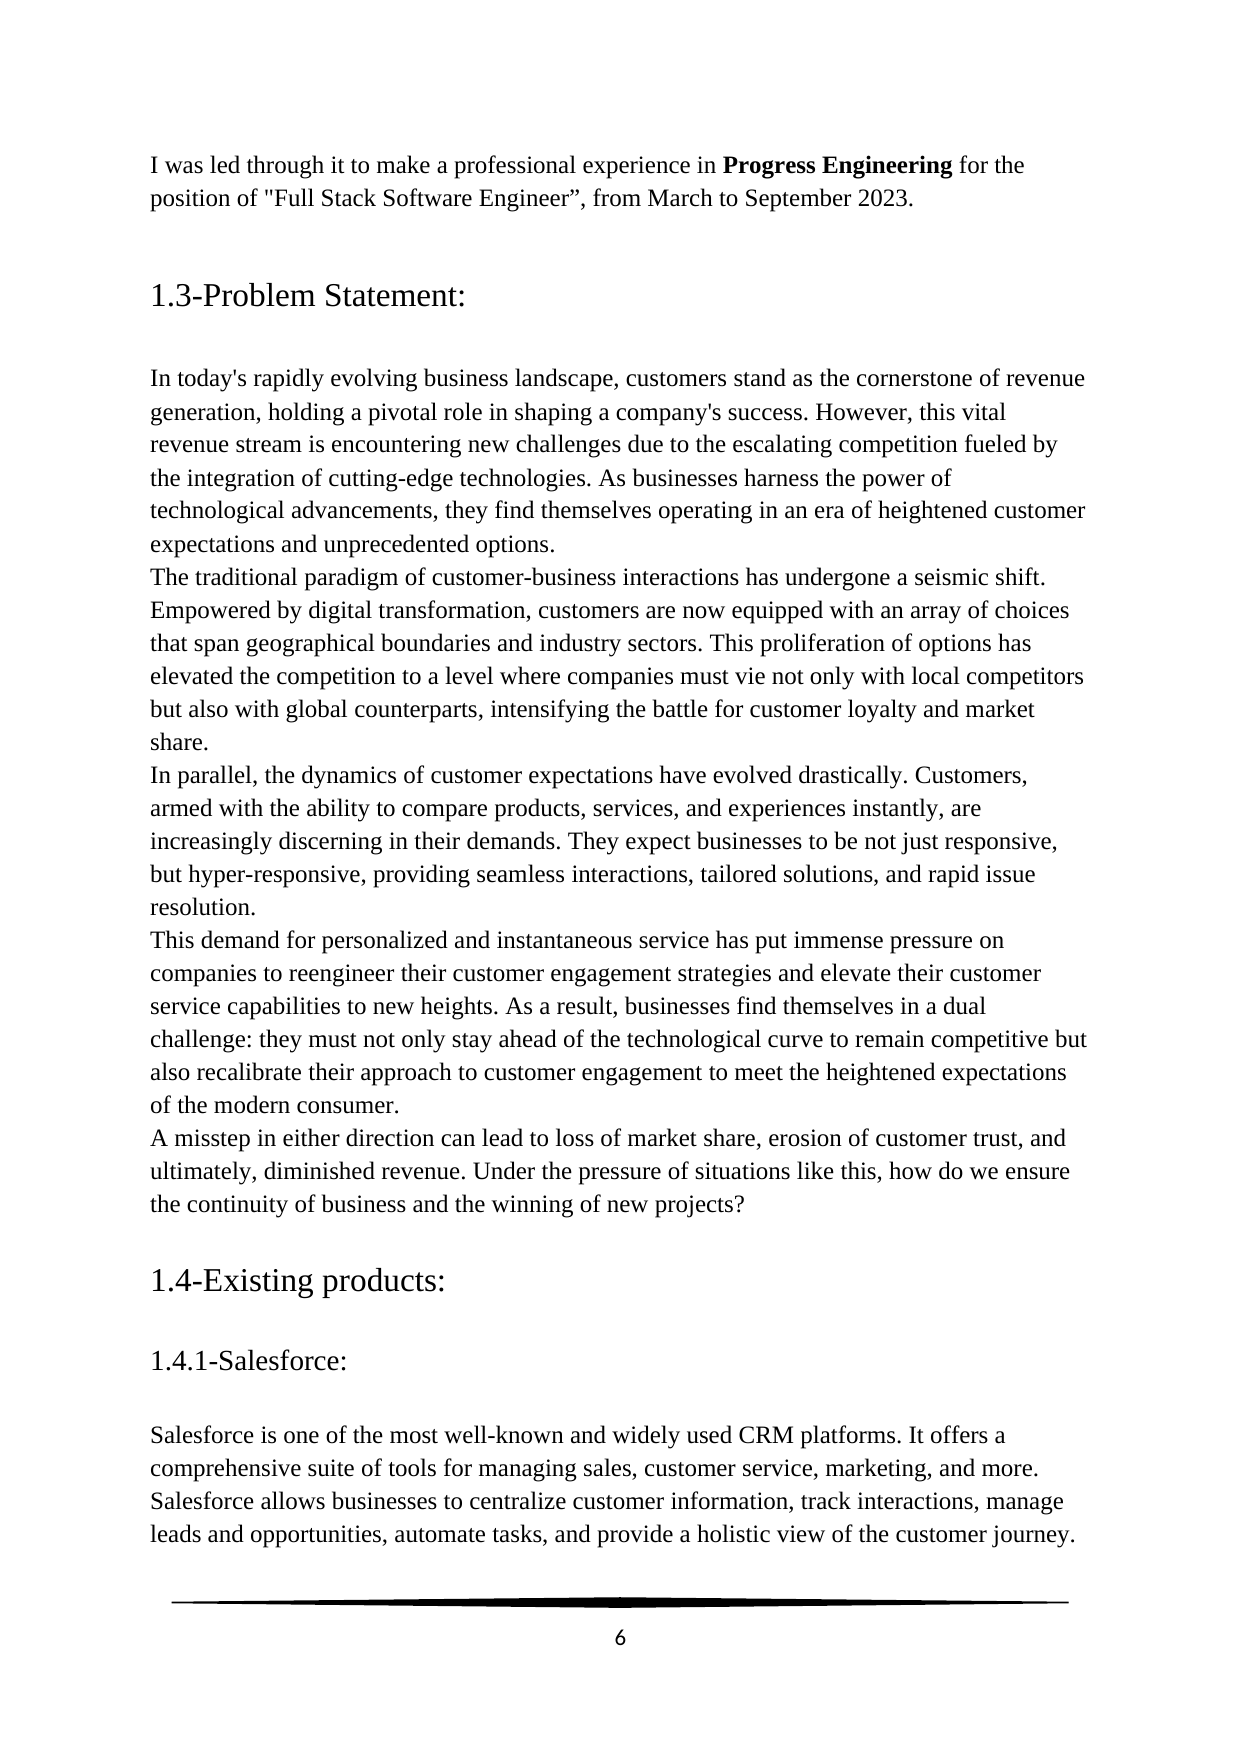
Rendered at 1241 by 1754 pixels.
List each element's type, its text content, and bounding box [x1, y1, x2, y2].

text Salesforce is one of the most well-known and widely used CRM platforms. It offers a comprehensive suite of tools for managing sales, customer service, marketing, and more. Salesforce allows businesses to centralize customer information, track interactions, manage leads and opportunities, automate tasks, and provide a holistic view of the customer journey. [150, 1420, 1090, 1548]
text In parallel, the dynamics of customer expectations have evolved drastically. Customers, armed with the ability to compare products, services, and experiences instantly, are increasingly discerning in their demands. They expect businesses to be not just responsive, but hyper-responsive, providing seamless interactions, tailored solutions, and rapid issue resolution. [150, 760, 1090, 921]
text This demand for personalized and instantaneous service has put immense pressure on companies to reengineer their customer engagement strategies and elevate their customer service capabilities to new heights. As a result, businesses find themselves in a dual challenge: they must not only stay ahead of the technological curve to remain competitive but also recalibrate their approach to customer engagement to meet the heightened expectations of the modern consumer. [150, 925, 1090, 1119]
text 1.3-Problem Statement: [150, 275, 1090, 314]
text 1.4-Existing products: [150, 1261, 1090, 1299]
text In today's rapidly evolving business landscape, customers stand as the cornerstone of revenue generation, holding a pivotal role in shaping a company's success. However, this vital revenue stream is encountering new challenges due to the escalating competition fueled by the integration of cutting-edge technologies. As businesses harness the power of technological advancements, they find themselves operating in an era of heightened customer expectations and unprecedented options. [150, 363, 1090, 557]
text A misstep in either direction can lead to loss of market share, erosion of customer trust, and ultimately, diminished revenue. Under the pressure of situations like this, how do we ensure the continuity of business and the winning of new projects? [150, 1123, 1090, 1218]
text I was led through it to make a professional experience in Progress Engineering for the position of "Full Stack Software Engineer”, from March to September 2023. [150, 150, 1090, 212]
text 1.4.1-Salesforce: [150, 1343, 1090, 1377]
text The traditional paradigm of customer-business interactions has undergone a seismic shift. Empowered by digital transformation, customers are now equipped with an array of choices that span geographical boundaries and industry sectors. This proliferation of options has elevated the competition to a level where companies must vie not only with local competitors but also with global counterparts, intensifying the battle for customer loyalty and market share. [150, 562, 1090, 756]
